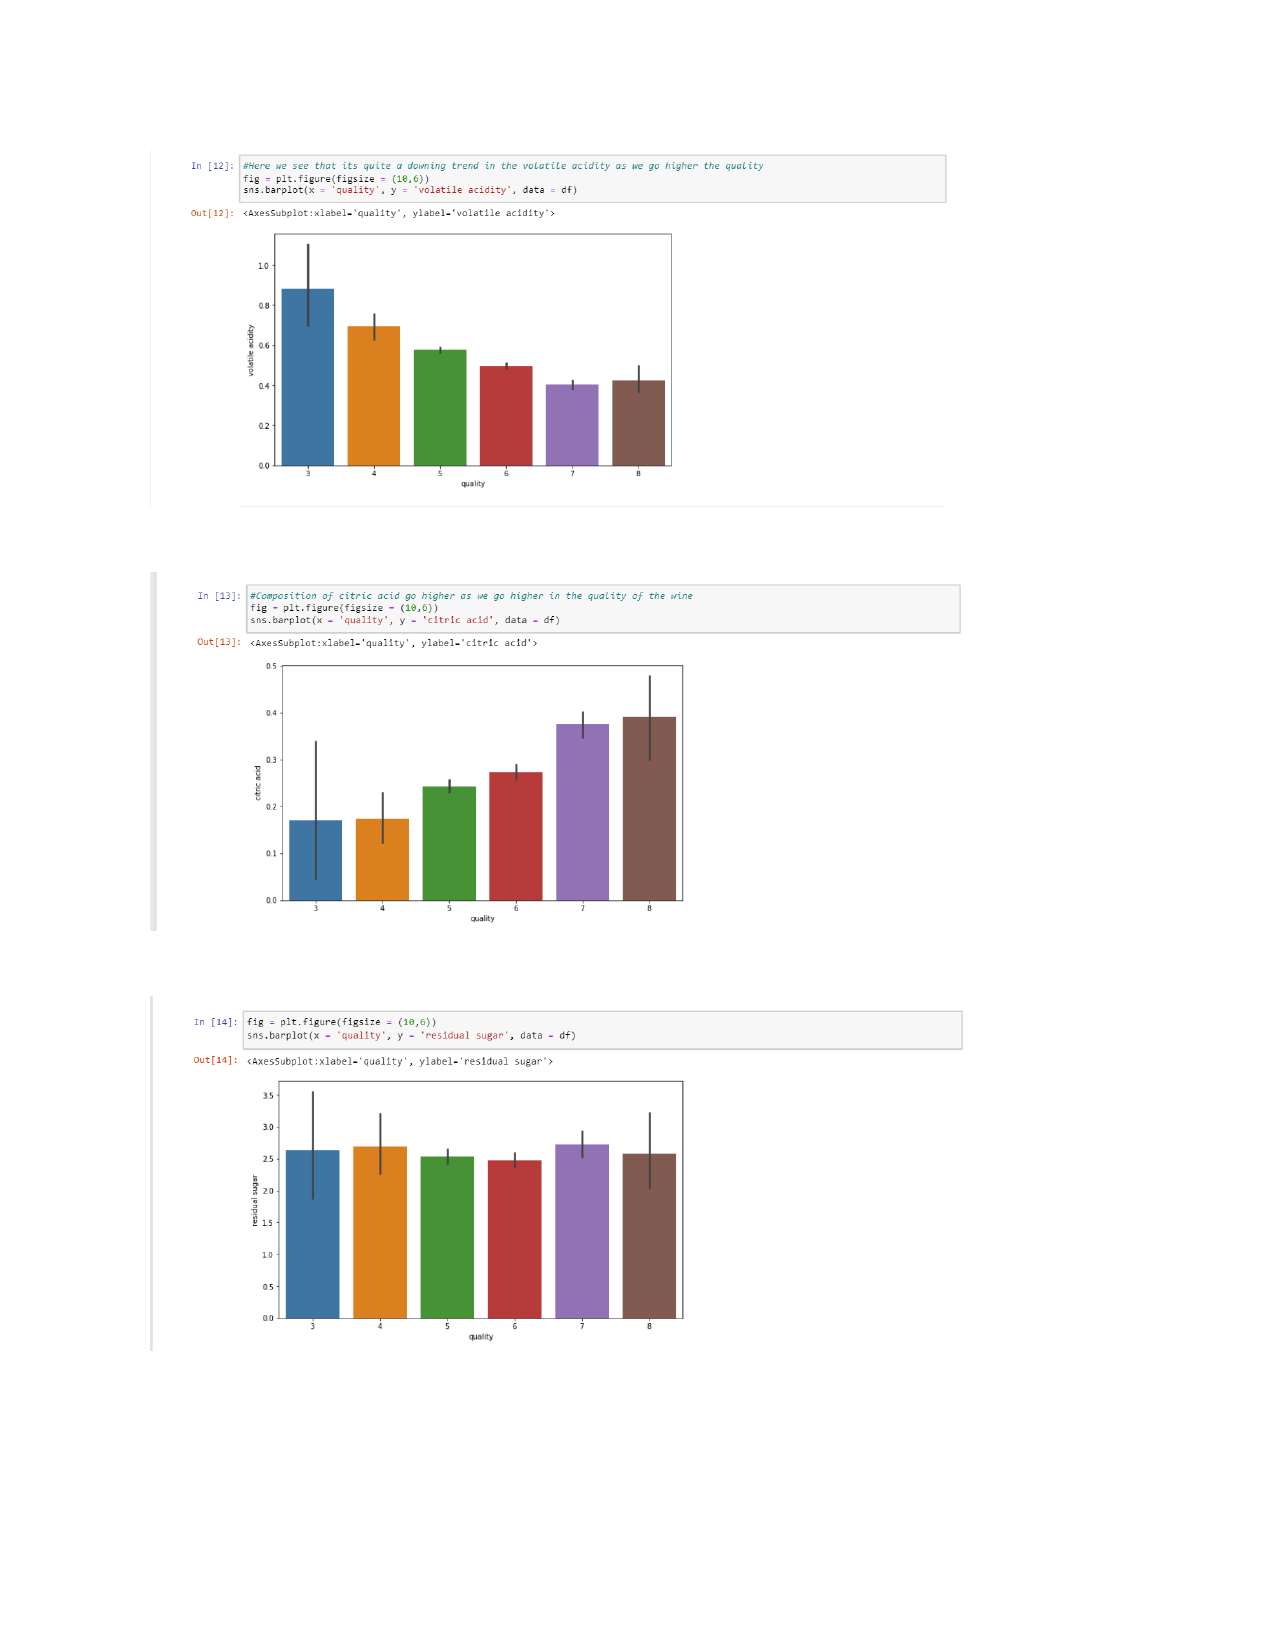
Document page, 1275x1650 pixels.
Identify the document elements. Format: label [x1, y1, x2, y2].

picture [150, 996, 977, 1351]
picture [150, 150, 957, 507]
picture [150, 572, 976, 931]
